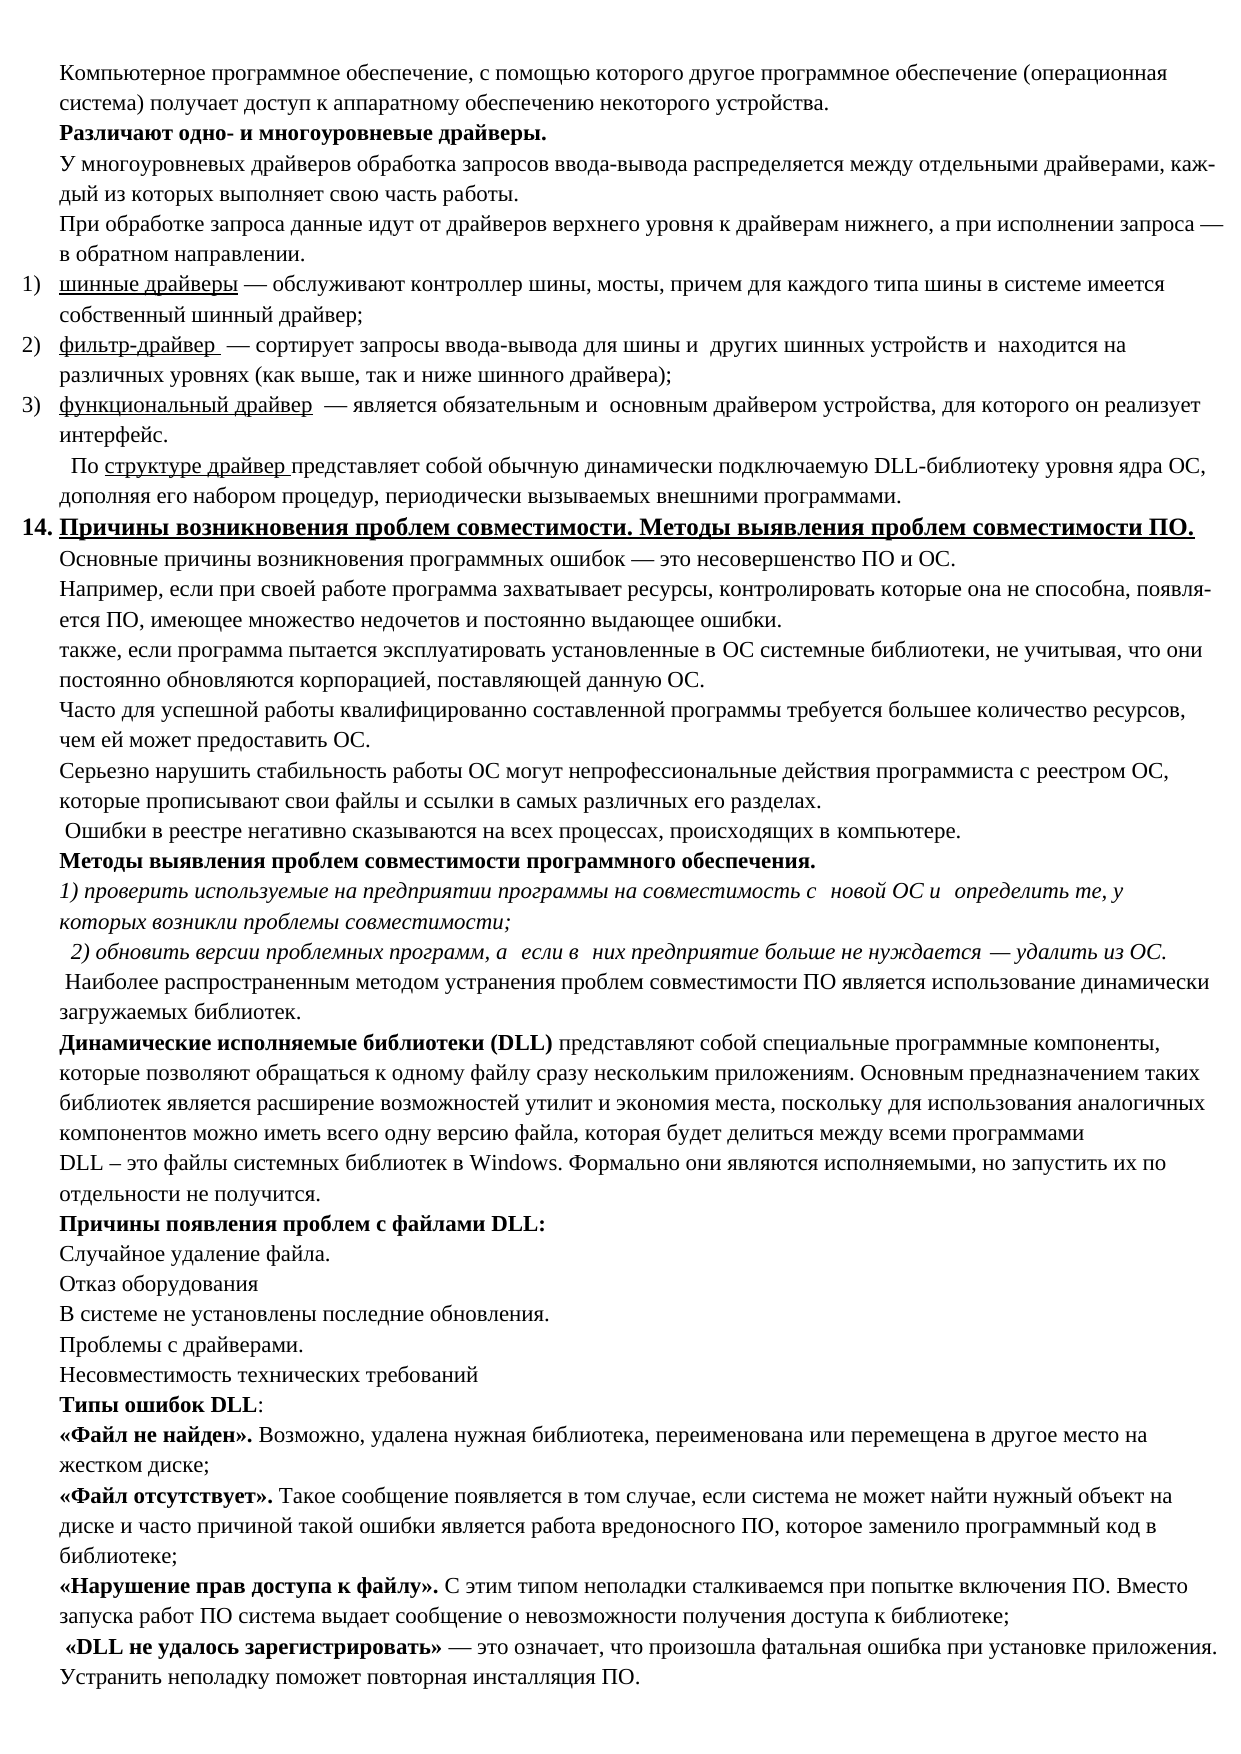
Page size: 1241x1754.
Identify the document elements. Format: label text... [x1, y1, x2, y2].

text Часто для успешной работы квалифицированно составленной программы требуется большее количество ресурсов, чем ей может предоставить ОС. [59, 696, 1226, 753]
list Причины возникновения проблем совместимости. Методы выявления проблем совместимости ПО. [22, 512, 1226, 541]
text 2) обновить версии проблемных программ, а если в них предприятие больше не нуждается — удалить из ОС. [59, 938, 1226, 964]
text «Файл не найден». Возможно, удалена нужная библиотека, переименована или перемещена в другое место на жестком диске; [59, 1421, 1226, 1478]
list функциональный драйвер — является обязательным и основным драйвером устройства, для которого он реализует интерфейс. [22, 391, 1226, 448]
text Наиболее распространенным методом устранения проблем совместимости ПО является использование динамически загружаемых библиотек. [59, 968, 1226, 1025]
list фильтр-драйвер — сортирует запросы ввода-вывода для шины и других шинных устройств и находится на различных уровнях (как выше, так и ниже шинного драйвера); [22, 331, 1226, 387]
text Динамические исполняемые библиотеки (DLL) представляют собой специальные программные компоненты, которые позволяют обращаться к одному файлу сразу нескольким приложениям. Основным предназначением таких библиотек является расширение возможностей утилит и экономия места, поскольку для использования аналогичных компонентов можно иметь всего одну версию файла, которая будет делиться между всеми программами [59, 1028, 1226, 1146]
text Компьютерное программное обеспечение, с помощью которого другое программное обеспечение (операционная система) получает доступ к аппаратному обеспечению некоторого устройства. [59, 59, 1226, 116]
text «Файл отсутствует». Такое сообщение появляется в том случае, если система не может найти нужный объект на диске и часто причиной такой ошибки является работа вредоносного ПО, которое заменило программный код в библиотеке; [59, 1482, 1226, 1568]
text Серьезно нарушить стабильность работы ОС могут непрофессиональные действия программиста с реестром ОС, которые прописывают свои файлы и ссылки в самых различных его разделах. [59, 757, 1226, 813]
text 1) проверить используемые на предприятии программы на совместимость с новой ОС и определить те, у которых возникли проблемы совместимости; [59, 877, 1226, 934]
text В системе не установлены последние обновления. [59, 1300, 1226, 1327]
text Несовместимость технических требований [59, 1361, 1226, 1387]
text По структуре драйвер представляет собой обычную динамически подключаемую DLL-библиотеку уровня ядра ОС, дополняя его набором процедур, периодически вызываемых внешними программами. [59, 452, 1226, 508]
list шинные драйверы — обслуживают контроллер шины, мосты, причем для каждого типа шины в системе имеется собственный шинный драйвер; [22, 271, 1226, 327]
text При обработке запроса данные идут от драйверов верхнего уровня к драйверам нижнего, а при исполнении запроса — в обратном направлении. [59, 210, 1226, 267]
text Случайное удаление файла. [59, 1240, 1226, 1266]
text Различают одно- и многоуровневые драйверы. [59, 119, 1226, 146]
text «Нарушение прав доступа к файлу». С этим типом неполадки сталкиваемся при попытке включения ПО. Вместо запуска работ ПО система выдает сообщение о невозможности получения доступа к библиотеке; [59, 1572, 1226, 1629]
text Методы выявления проблем совместимости программного обеспечения. [59, 847, 1226, 874]
text Причины появления проблем с файлами DLL: [59, 1210, 1226, 1236]
text DLL – это файлы системных библиотек в Windows. Формально они являются исполняемыми, но запустить их по отдельности не получится. [59, 1149, 1226, 1206]
text «DLL не удалось зарегистрировать» — это означает, что произошла фатальная ошибка при установке приложения. Устранить неполадку поможет повторная инсталляция ПО. [59, 1633, 1226, 1689]
text У многоуровневых драйверов обработка запросов ввода-вывода распределяется между отдельными драйверами, каждый из которых выполняет свою часть работы. [59, 150, 1226, 206]
text Например, если при своей работе программа захватывает ресурсы, контролировать которые она не способна, появляется ПО, имеющее множество недочетов и постоянно выдающее ошибки. [59, 575, 1226, 632]
text Отказ оборудования [59, 1270, 1226, 1297]
text Ошибки в реестре негативно сказываются на всех процессах, происходящих в компьютере. [59, 817, 1226, 843]
text Типы ошибок DLL: [59, 1391, 1226, 1417]
text также, если программа пытается эксплуатировать установленные в ОС системные библиотеки, не учитывая, что они постоянно обновляются корпорацией, поставляющей данную ОС. [59, 636, 1226, 692]
text Основные причины возникновения программных ошибок — это несовершенство ПО и ОС. [59, 545, 1226, 572]
text Проблемы с драйверами. [59, 1331, 1226, 1357]
